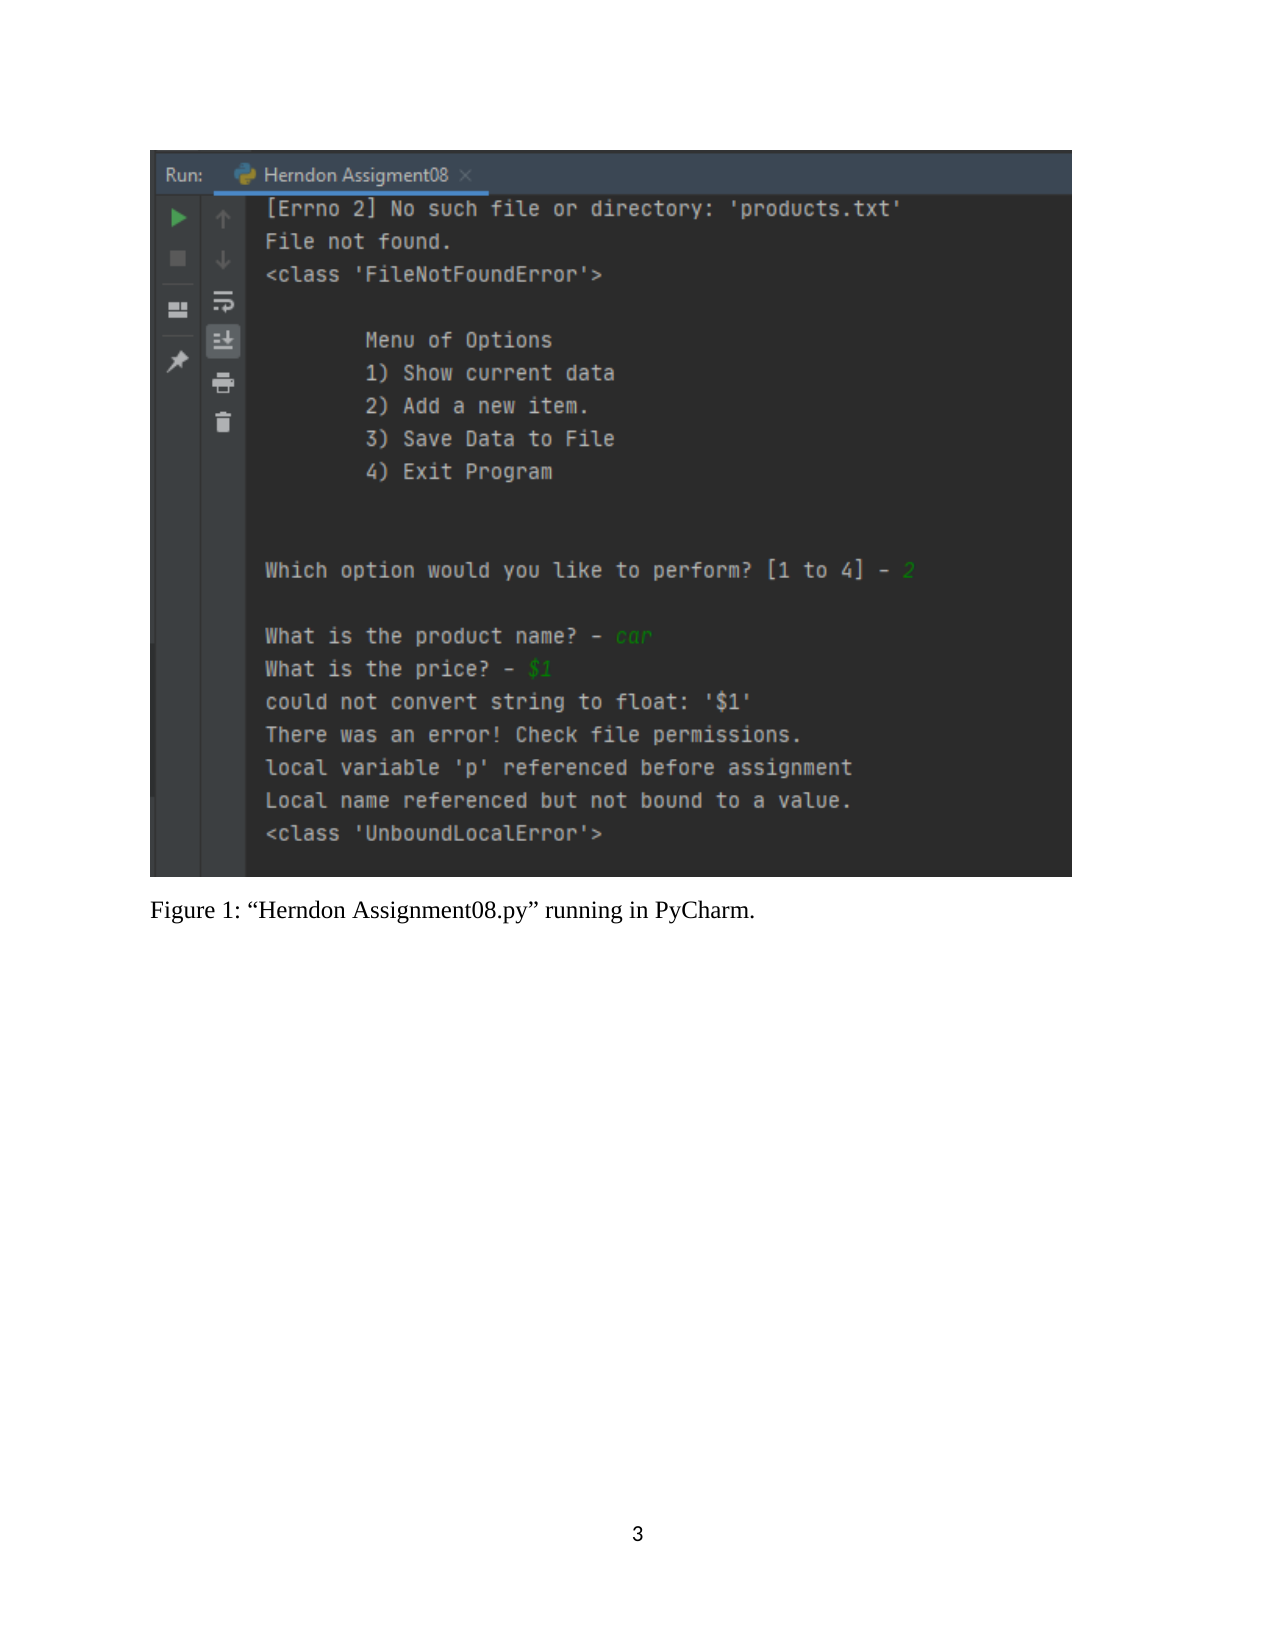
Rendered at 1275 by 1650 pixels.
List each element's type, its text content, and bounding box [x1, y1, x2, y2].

text Figure 1: “Herndon Assignment08.py” running in PyCharm. [150, 895, 1125, 924]
picture [150, 150, 1072, 877]
